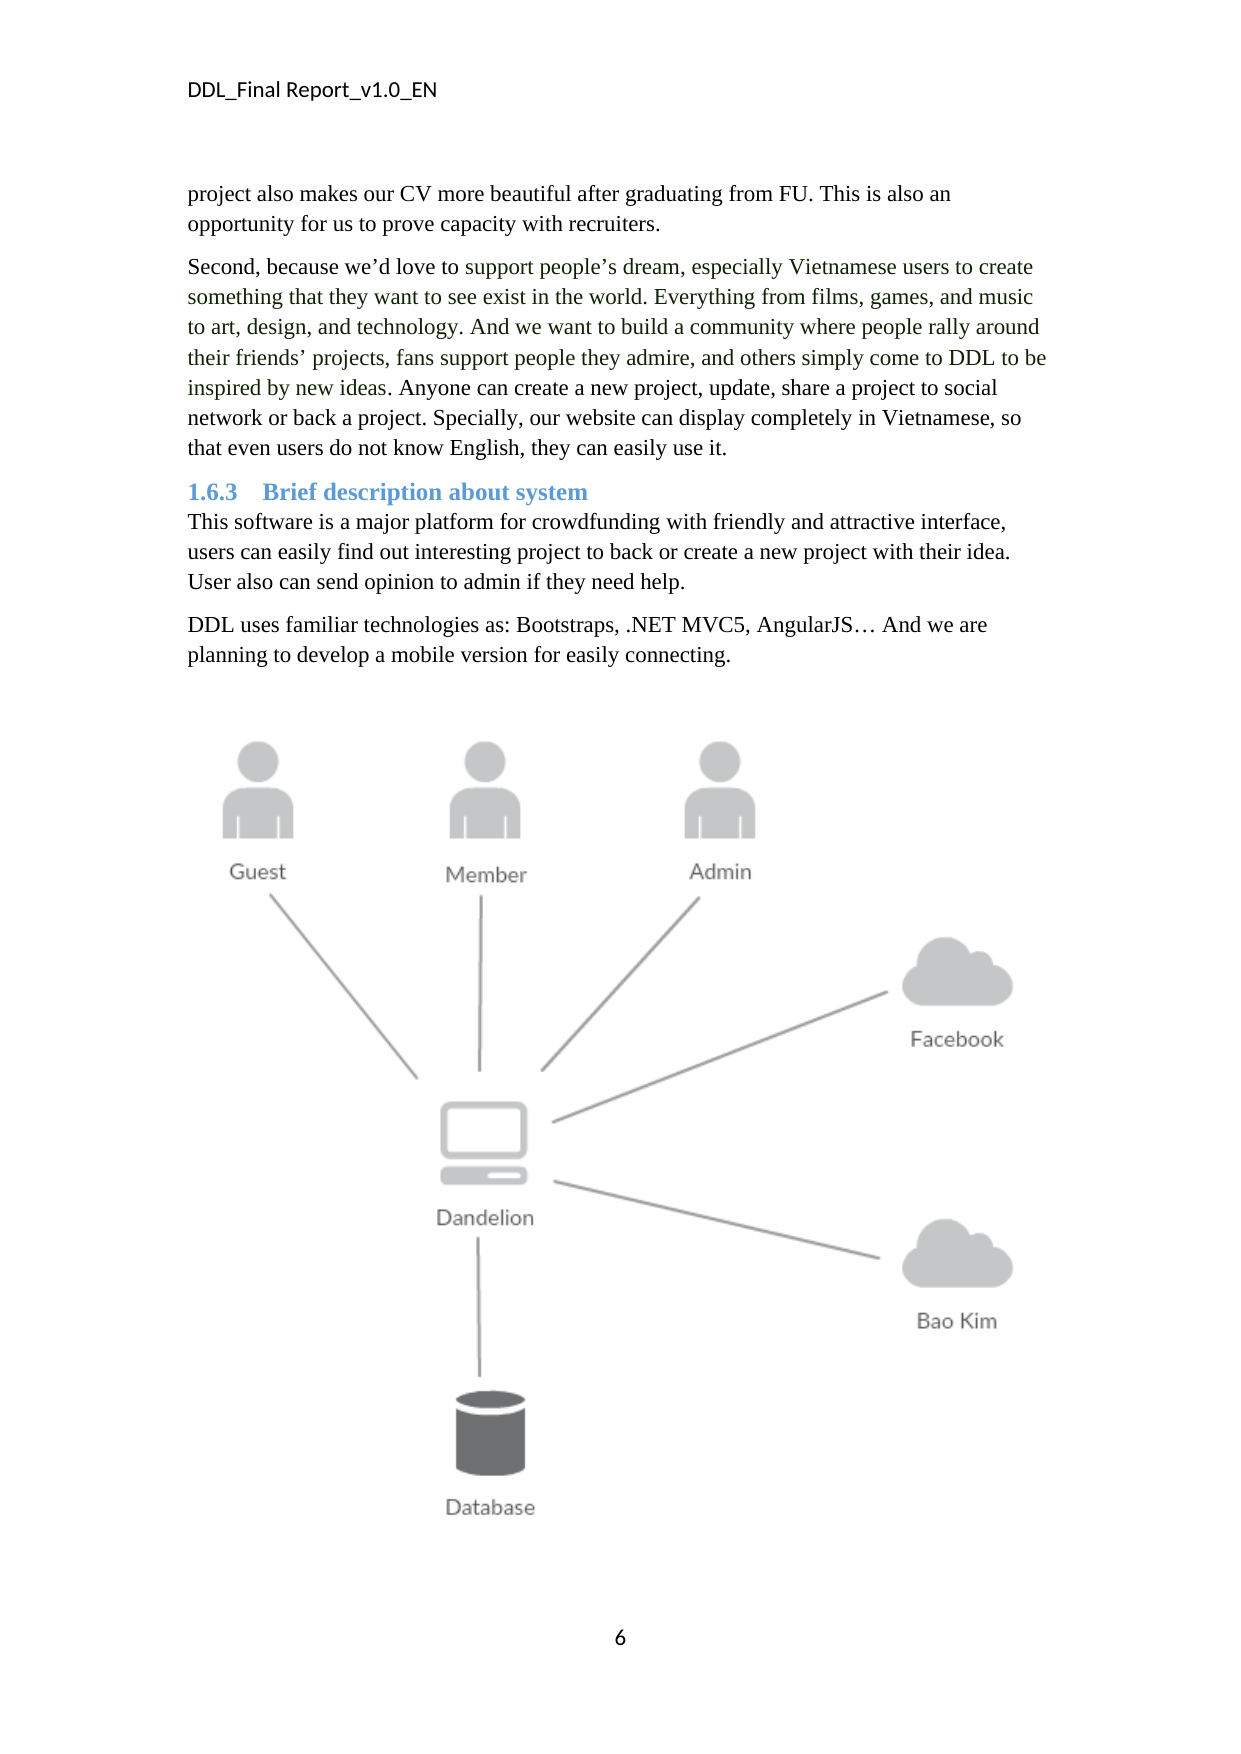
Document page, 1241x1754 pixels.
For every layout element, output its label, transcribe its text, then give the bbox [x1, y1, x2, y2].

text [187, 180, 1053, 237]
text This software is a major platform for crowdfunding with friendly and attractive interface, users can easily find out interesting project to back or create a new project with their idea. User also can send opinion to admin if they need help. [187, 508, 1053, 595]
text DDL uses familiar technologies as: Bootstraps, .NET MVC5, AngularJS… And we are planning to develop a mobile version for easily connecting. [187, 611, 1053, 668]
picture [209, 726, 1031, 1537]
subtitle Brief description about system [187, 477, 1053, 506]
text Second, because we’d love to support people’s dream, especially Vietnamese users to create something that they want to see exist in the world. Everything from films, games, and music to art, design, and technology. And we want to build a community where people rally around their friends’ projects, fans support people they admire, and others simply come to DDL to be inspired by new ideas. Anyone can create a new project, update, share a project to social network or back a project. Specially, our website can display completely in Vietnamese, so that even users do not know English, they can easily use it. [187, 253, 1053, 461]
